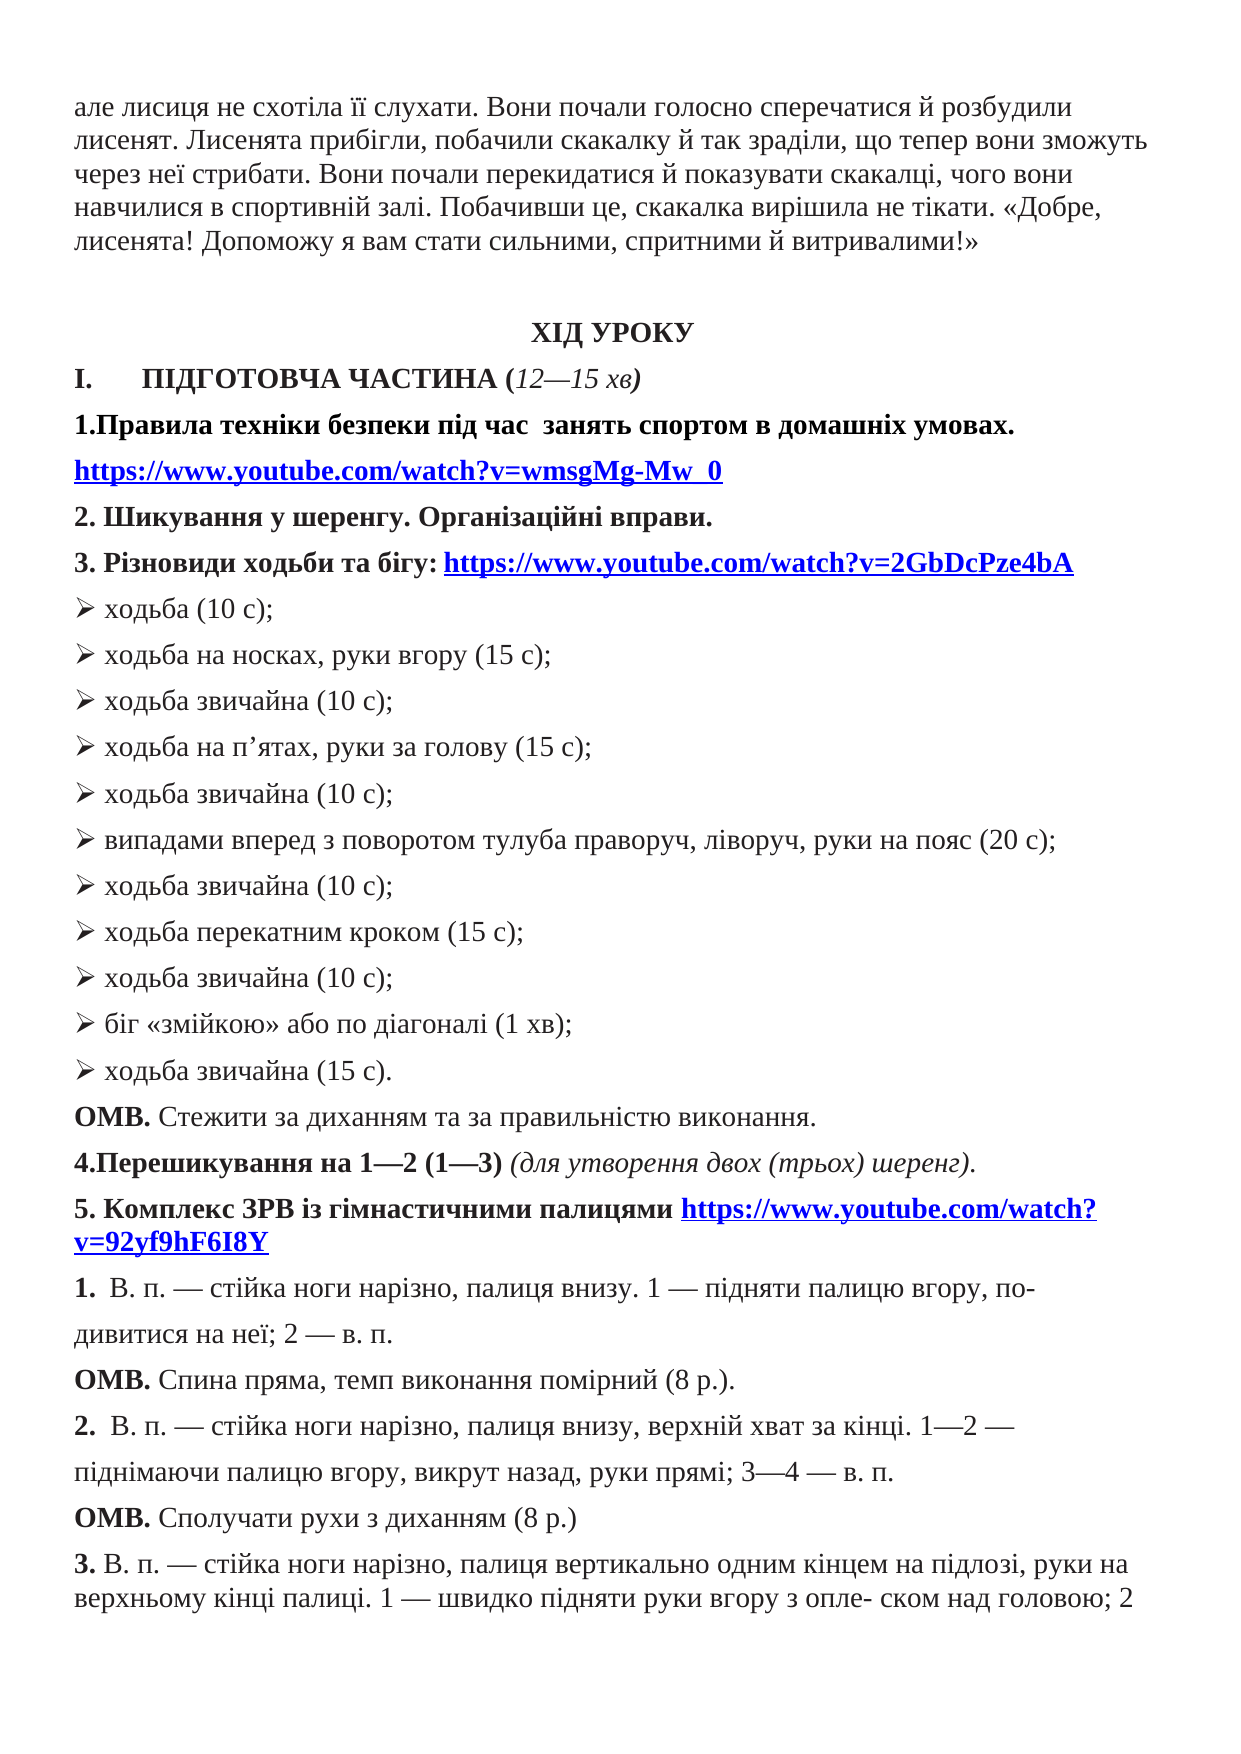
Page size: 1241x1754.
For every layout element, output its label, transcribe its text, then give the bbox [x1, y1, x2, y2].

text 2. Шикування у шеренгу. Організаційні вправи. [74, 499, 1152, 533]
list ходьба звичайна (15 с). [74, 1053, 1152, 1086]
text ХІД УРОКУ [74, 315, 1152, 348]
list В. п. — стійка ноги нарізно, палиця внизу. 1 — підняти палицю вгору, по- [74, 1270, 1152, 1304]
list ходьба на носках, руки вгору (15 с); [74, 637, 1152, 671]
list ходьба звичайна (10 с); [74, 683, 1152, 717]
list ходьба звичайна (10 с); [74, 960, 1152, 994]
text 1.Правила техніки безпеки під час занять спортом в домашніх умовах. [74, 407, 1152, 441]
list біг «змійкою» або по діагоналі (1 хв); [74, 1006, 1152, 1040]
list ходьба звичайна (10 с); [74, 776, 1152, 809]
text ОМВ. Спина пряма, темп виконання помірний (8 р.). [74, 1362, 1152, 1396]
text https://www.youtube.com/watch?v=wmsgMg-Mw_0 [15, 453, 1152, 487]
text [74, 1547, 1152, 1614]
list ходьба (10 с); [74, 591, 1152, 625]
text 3. Різновиди ходьби та бігу: https://www.youtube.com/watch?v=2GbDcPze4bA [74, 545, 1152, 579]
text 4.Перешикування на 1—2 (1—3) (для утворення двох (трьох) шеренг). [74, 1145, 1152, 1178]
list випадами вперед з поворотом тулуба праворуч, ліворуч, руки на пояс (20 с); [74, 822, 1152, 856]
text І. ПІДГОТОВЧА ЧАСТИНА (12—15 хв) [92, 361, 1152, 394]
list ходьба на п’ятах, руки за голову (15 с); [74, 729, 1152, 763]
list ходьба перекатним кроком (15 с); [74, 914, 1152, 948]
text піднімаючи палицю вгору, викрут назад, руки прямі; 3—4 — в. п. [74, 1454, 1152, 1488]
text ОМВ. Сполучати рухи з диханням (8 р.) [74, 1501, 1152, 1534]
text ОМВ. Стежити за диханням та за правильністю виконання. [74, 1099, 1152, 1132]
text дивитися на неї; 2 — в. п. [74, 1316, 1152, 1350]
list В. п. — стійка ноги нарізно, палиця внизу, верхній хват за кінці. 1—2 — [74, 1408, 1152, 1442]
list ходьба звичайна (10 с); [74, 868, 1152, 902]
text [74, 89, 1152, 256]
text 5. Комплекс ЗРВ із гімнастичними палицями https://www.youtube.com/watch?v=92yf9hF6I8Y [74, 1191, 1152, 1258]
